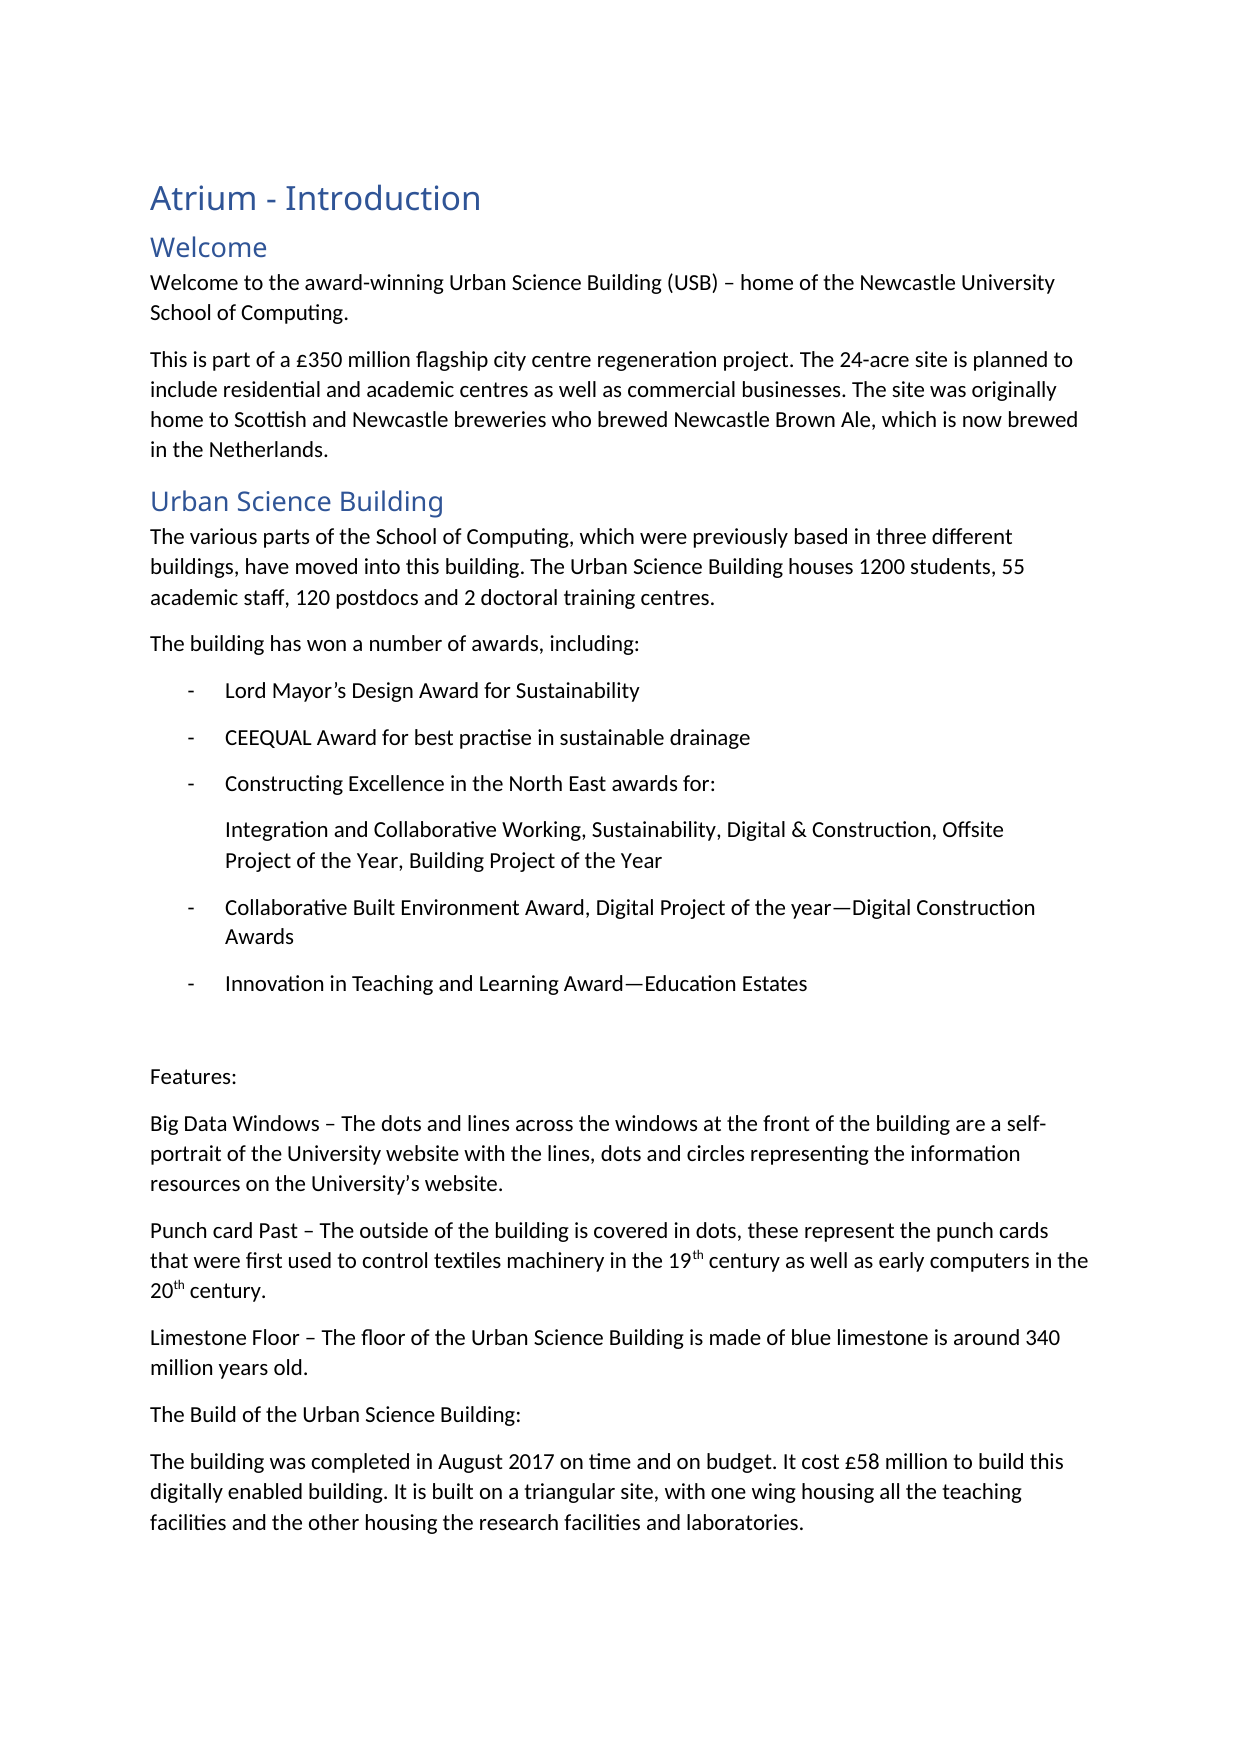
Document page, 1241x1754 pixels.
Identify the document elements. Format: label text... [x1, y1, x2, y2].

text Punch card Past – The outside of the building is covered in dots, these represent the punch cards that were first used to control textiles machinery in the 19th century as well as early computers in the 20th century. [150, 1216, 1090, 1304]
list Constructing Excellence in the North East awards for: [187, 769, 1090, 797]
text The various parts of the School of Computing, which were previously based in three different buildings, have moved into this building. The Urban Science Building houses 1200 students, 55 academic staff, 120 postdocs and 2 doctoral training centres. [150, 522, 1090, 611]
list Lord Mayor’s Design Award for Sustainability [187, 676, 1090, 704]
text This is part of a £350 million flagship city centre regeneration project. The 24-acre site is planned to include residential and academic centres as well as commercial businesses. The site was originally home to Scottish and Newcastle breweries who brewed Newcastle Brown Ale, which is now brewed in the Netherlands. [150, 345, 1090, 464]
text The building was completed in August 2017 on time and on budget. It cost £58 million to build this digitally enabled building. It is built on a triangular site, with one wing housing all the teaching facilities and the other housing the research facilities and laboratories. [150, 1447, 1090, 1536]
subtitle Welcome [150, 228, 1090, 265]
list Collaborative Built Environment Award, Digital Project of the year—Digital Construction Awards [187, 893, 1090, 950]
text The building has won a number of awards, including: [150, 629, 1090, 658]
list CEEQUAL Award for best practise in sustainable drainage [187, 723, 1090, 751]
text The Build of the Urban Science Building: [150, 1400, 1090, 1428]
text Features: [150, 1062, 1090, 1090]
text Integration and Collaborative Working, Sustainability, Digital & Construction, Offsite Project of the Year, Building Project of the Year [150, 816, 1090, 874]
text Limestone Floor – The floor of the Urban Science Building is made of blue limestone is around 340 million years old. [150, 1323, 1090, 1382]
list Innovation in Teaching and Learning Award—Education Estates [187, 969, 1090, 997]
text Welcome to the award-winning Urban Science Building (USB) – home of the Newcastle University School of Computing. [150, 268, 1090, 326]
text Big Data Windows – The dots and lines across the windows at the front of the building are a self-portrait of the University website with the lines, dots and circles representing the information resources on the University’s website. [150, 1109, 1090, 1197]
subtitle Urban Science Building [150, 482, 1090, 519]
subtitle Atrium - Introduction [150, 175, 1090, 220]
